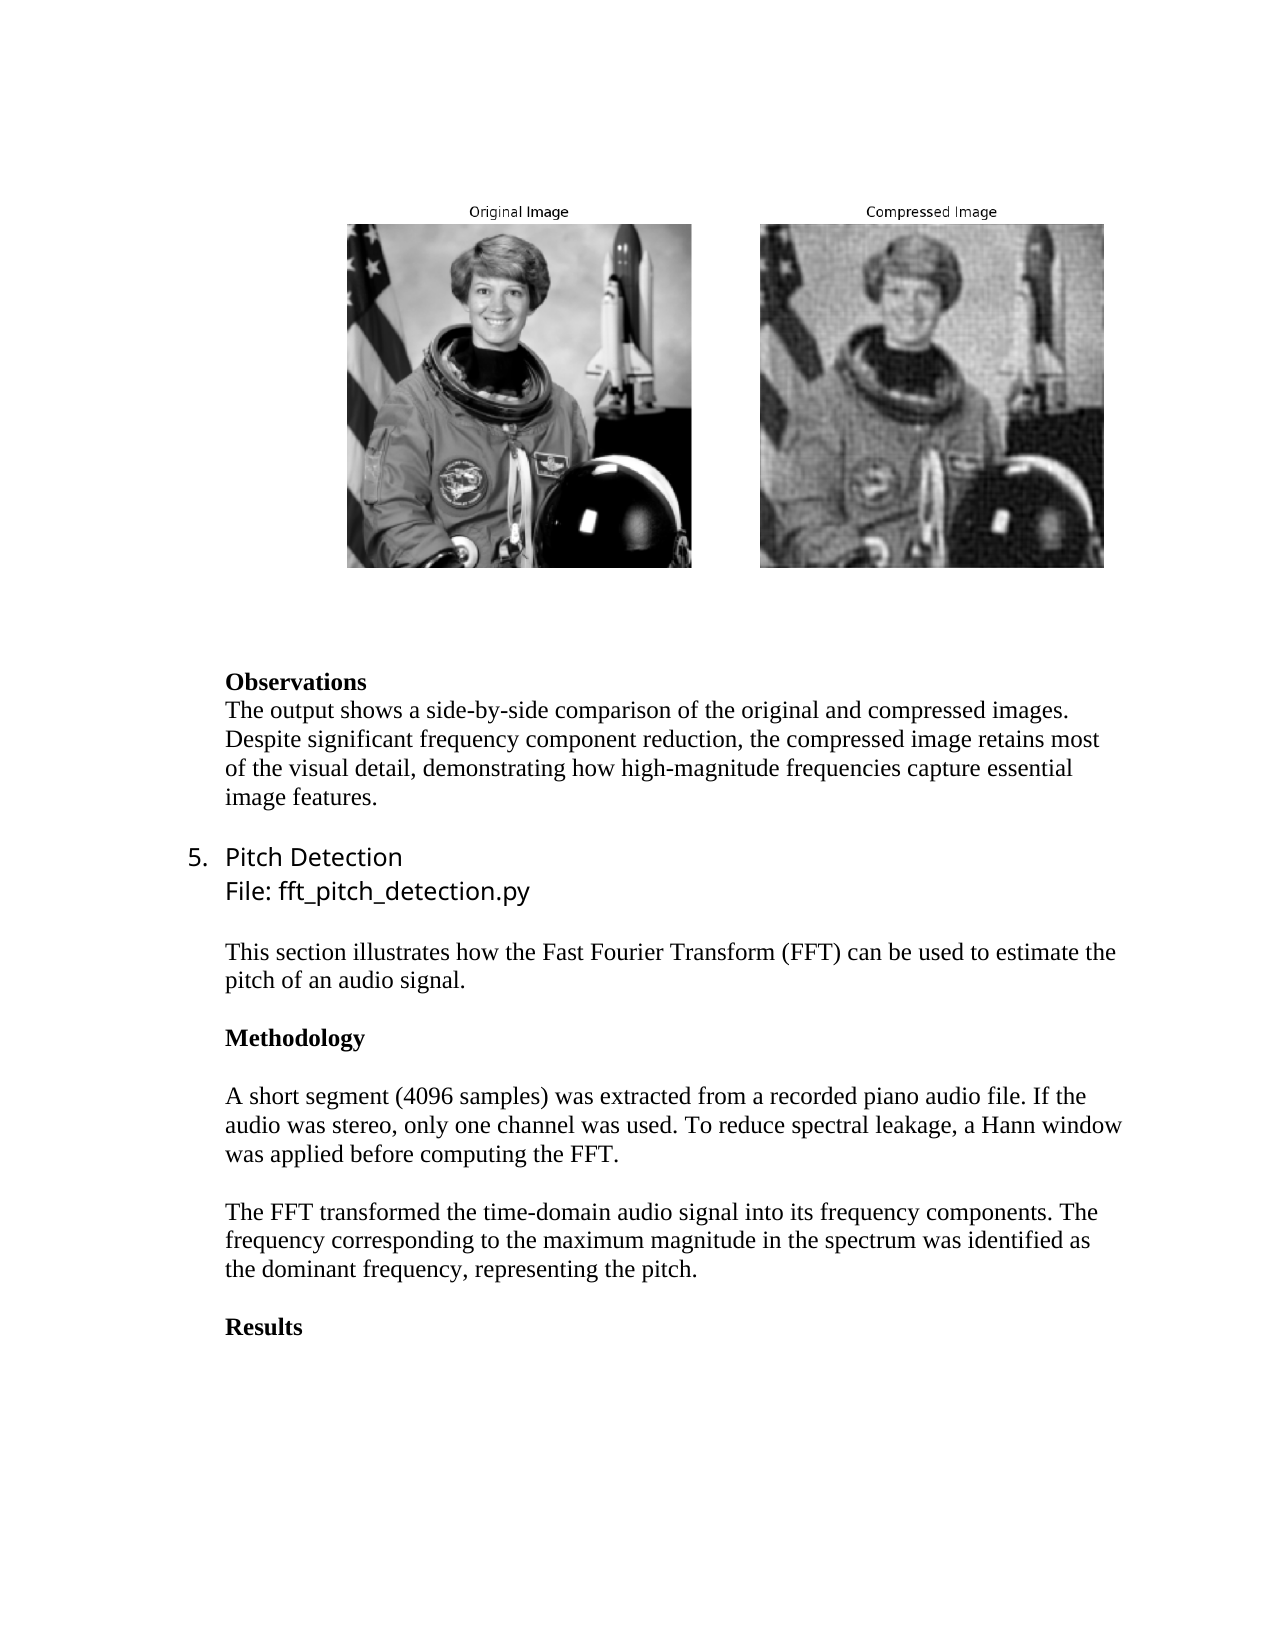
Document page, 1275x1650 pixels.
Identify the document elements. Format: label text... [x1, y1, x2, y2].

list File: fft_pitch_detection.py [225, 874, 1125, 908]
text A short segment (4096 samples) was extracted from a recorded piano audio file. If the audio was stereo, only one channel was used. To reduce spectral leakage, a Hann window was applied before computing the FFT. [225, 1081, 1125, 1168]
text The FFT transformed the time-domain audio signal into its frequency components. The frequency corresponding to the maximum magnitude in the spectrum was identified as the dominant frequency, representing the pitch. [225, 1197, 1125, 1283]
text This section illustrates how the Fast Fourier Transform (FFT) can be used to estimate the pitch of an audio signal. [225, 937, 1125, 994]
text Methodology [225, 1023, 1125, 1052]
picture [225, 150, 1200, 638]
list Pitch Detection [187, 839, 1125, 874]
text Results [225, 1312, 1125, 1341]
text Observations The output shows a side-by-side comparison of the original and compressed images. Despite significant frequency component reduction, the compressed image retains most of the visual detail, demonstrating how high-magnitude frequencies capture essential image features. [225, 667, 1125, 810]
